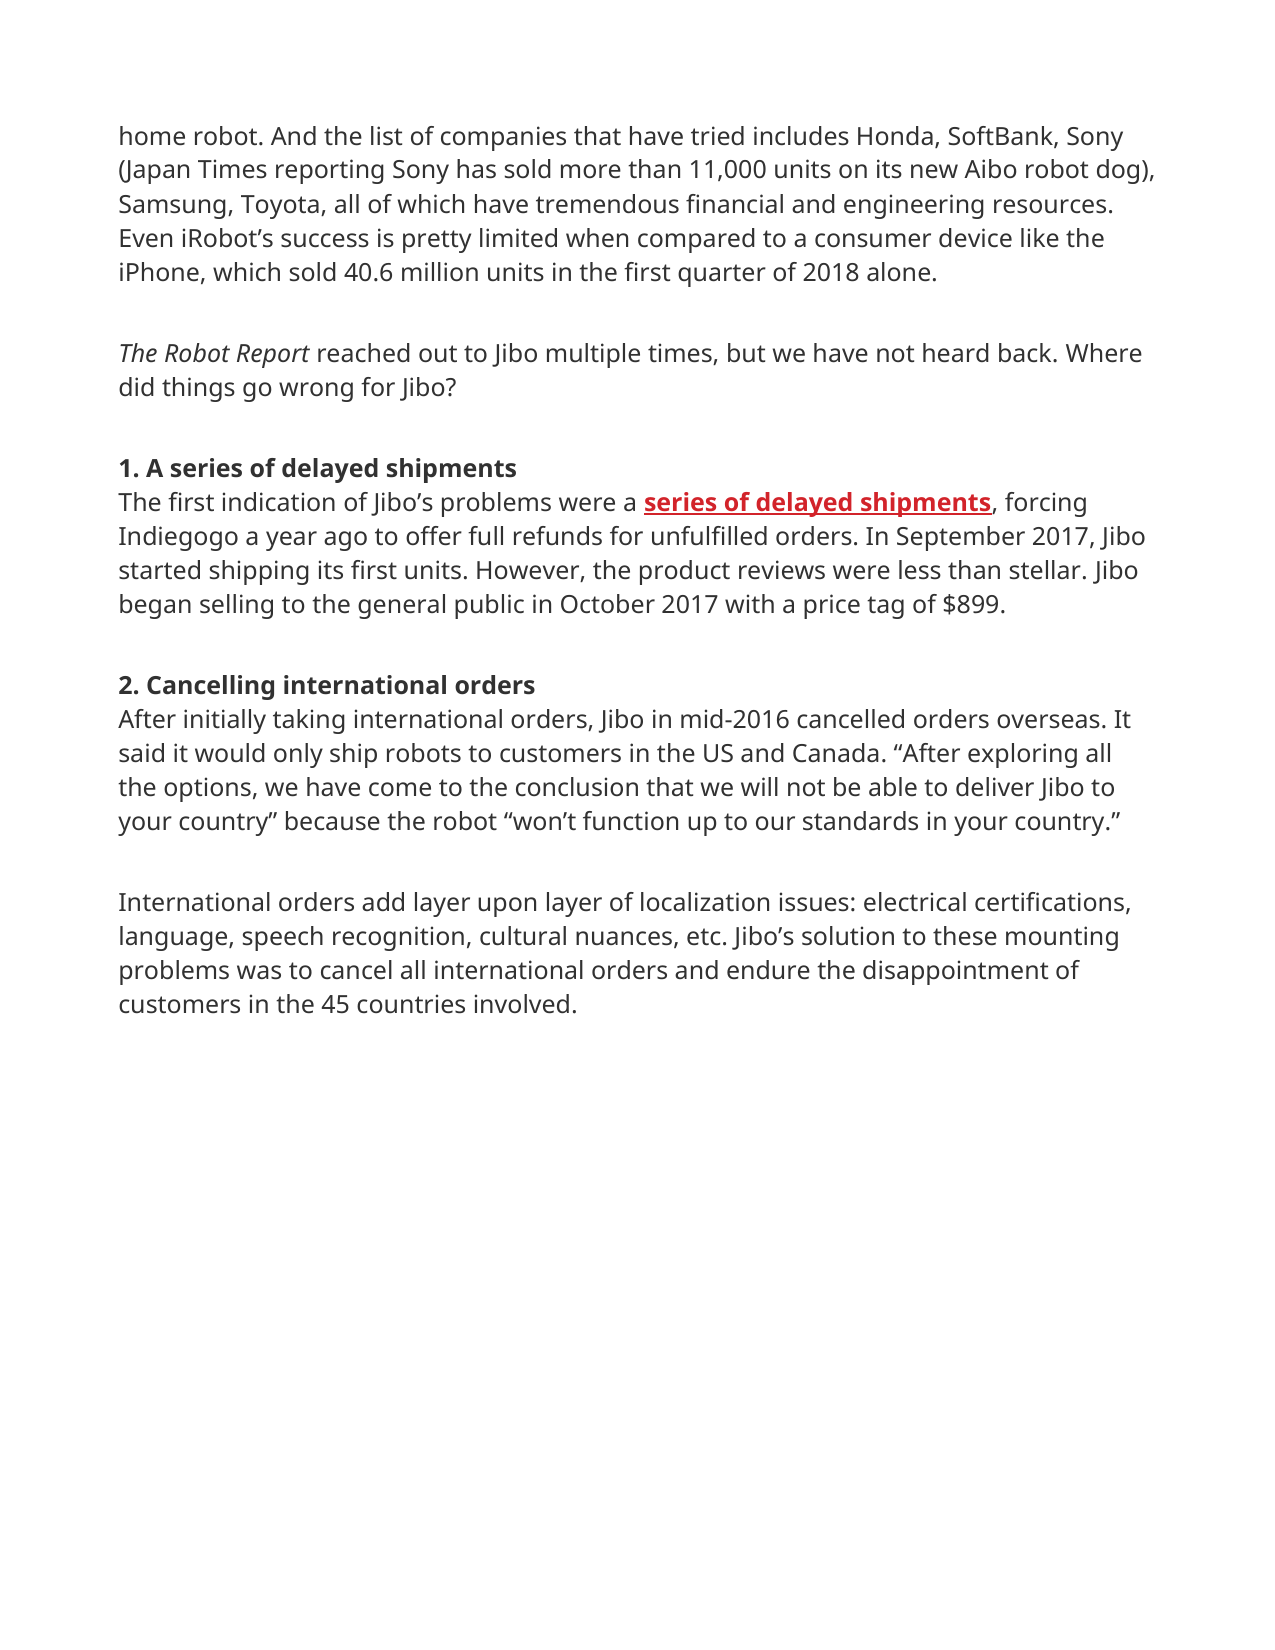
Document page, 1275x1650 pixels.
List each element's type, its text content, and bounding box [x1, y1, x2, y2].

text International orders add layer upon layer of localization issues: electrical certifications, language, speech recognition, cultural nuances, etc. Jibo’s solution to these mounting problems was to cancel all international orders and endure the disappointment of customers in the 45 countries involved. [118, 885, 1157, 1021]
text 1. A series of delayed shipments The first indication of Jibo’s problems were a series of delayed shipments, forcing Indiegogo a year ago to offer full refunds for unfulfilled orders. In September 2017, Jibo started shipping its first units. However, the product reviews were less than stellar. Jibo began selling to the general public in October 2017 with a price tag of $899. [118, 450, 1157, 621]
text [118, 118, 1157, 288]
text The Robot Report reached out to Jibo multiple times, but we have not heard back. Where did things go wrong for Jibo? [118, 335, 1157, 403]
text 2. Cancelling international orders After initially taking international orders, Jibo in mid-2016 cancelled orders overseas. It said it would only ship robots to customers in the US and Canada. “After exploring all the options, we have come to the conclusion that we will not be able to deliver Jibo to your country” because the robot “won’t function up to our standards in your country.” [118, 667, 1157, 838]
